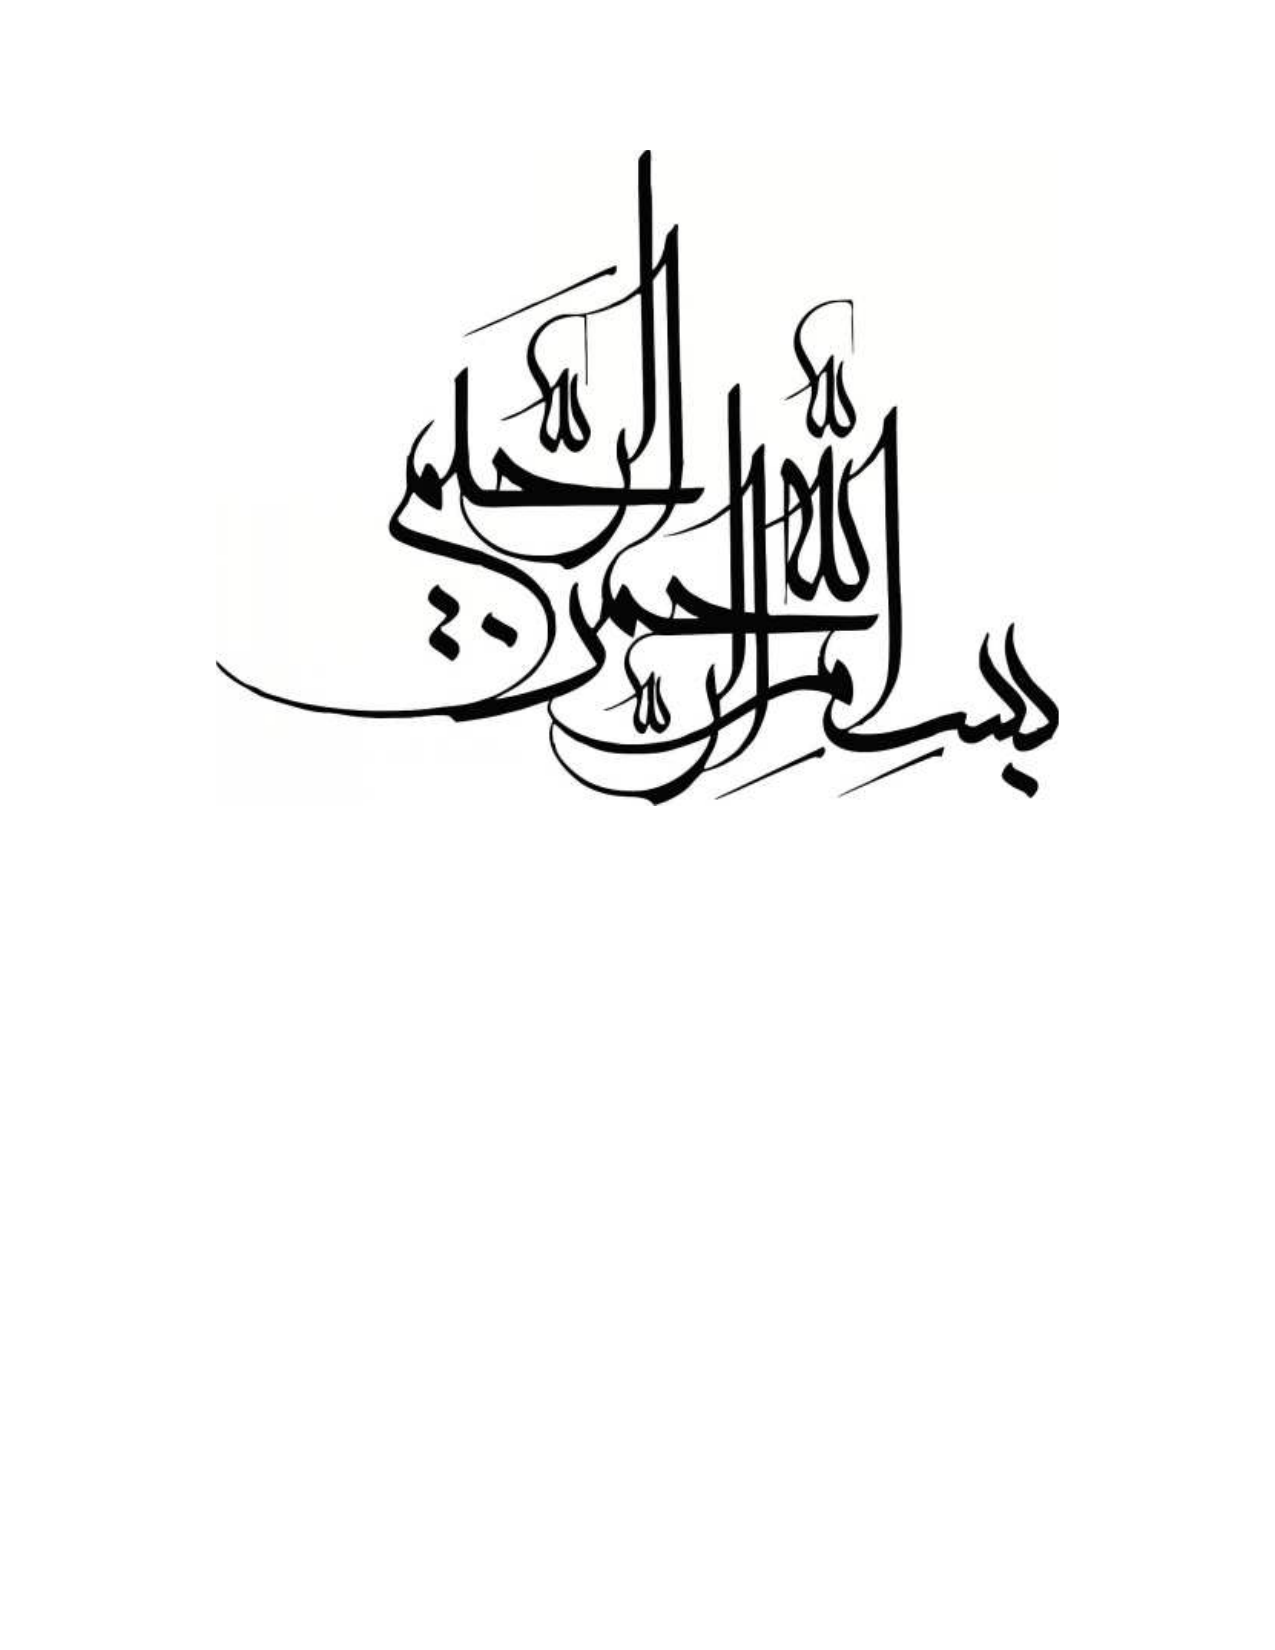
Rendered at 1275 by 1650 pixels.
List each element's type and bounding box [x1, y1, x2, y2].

picture [215, 150, 1059, 806]
